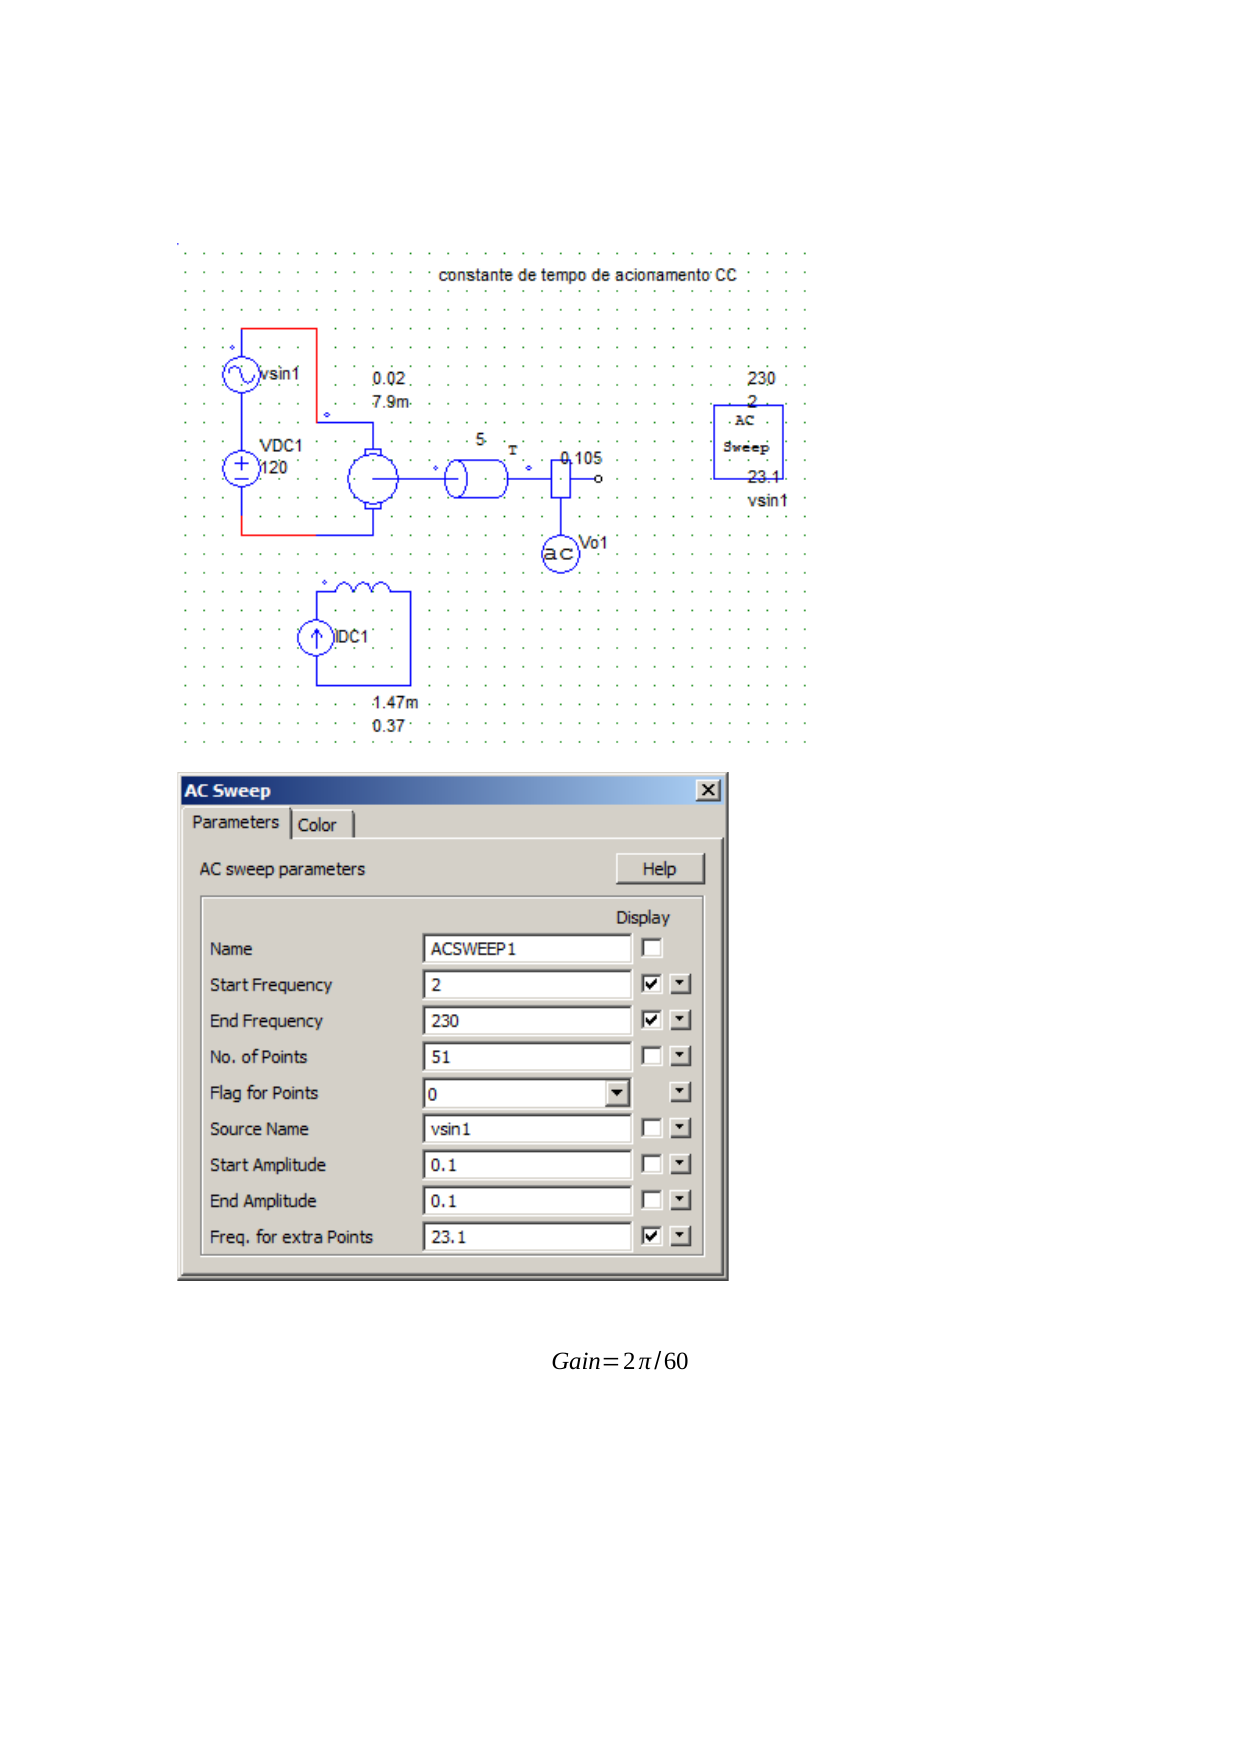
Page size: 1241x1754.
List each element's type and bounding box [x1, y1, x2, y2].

picture [177, 772, 729, 1281]
picture [177, 243, 820, 754]
